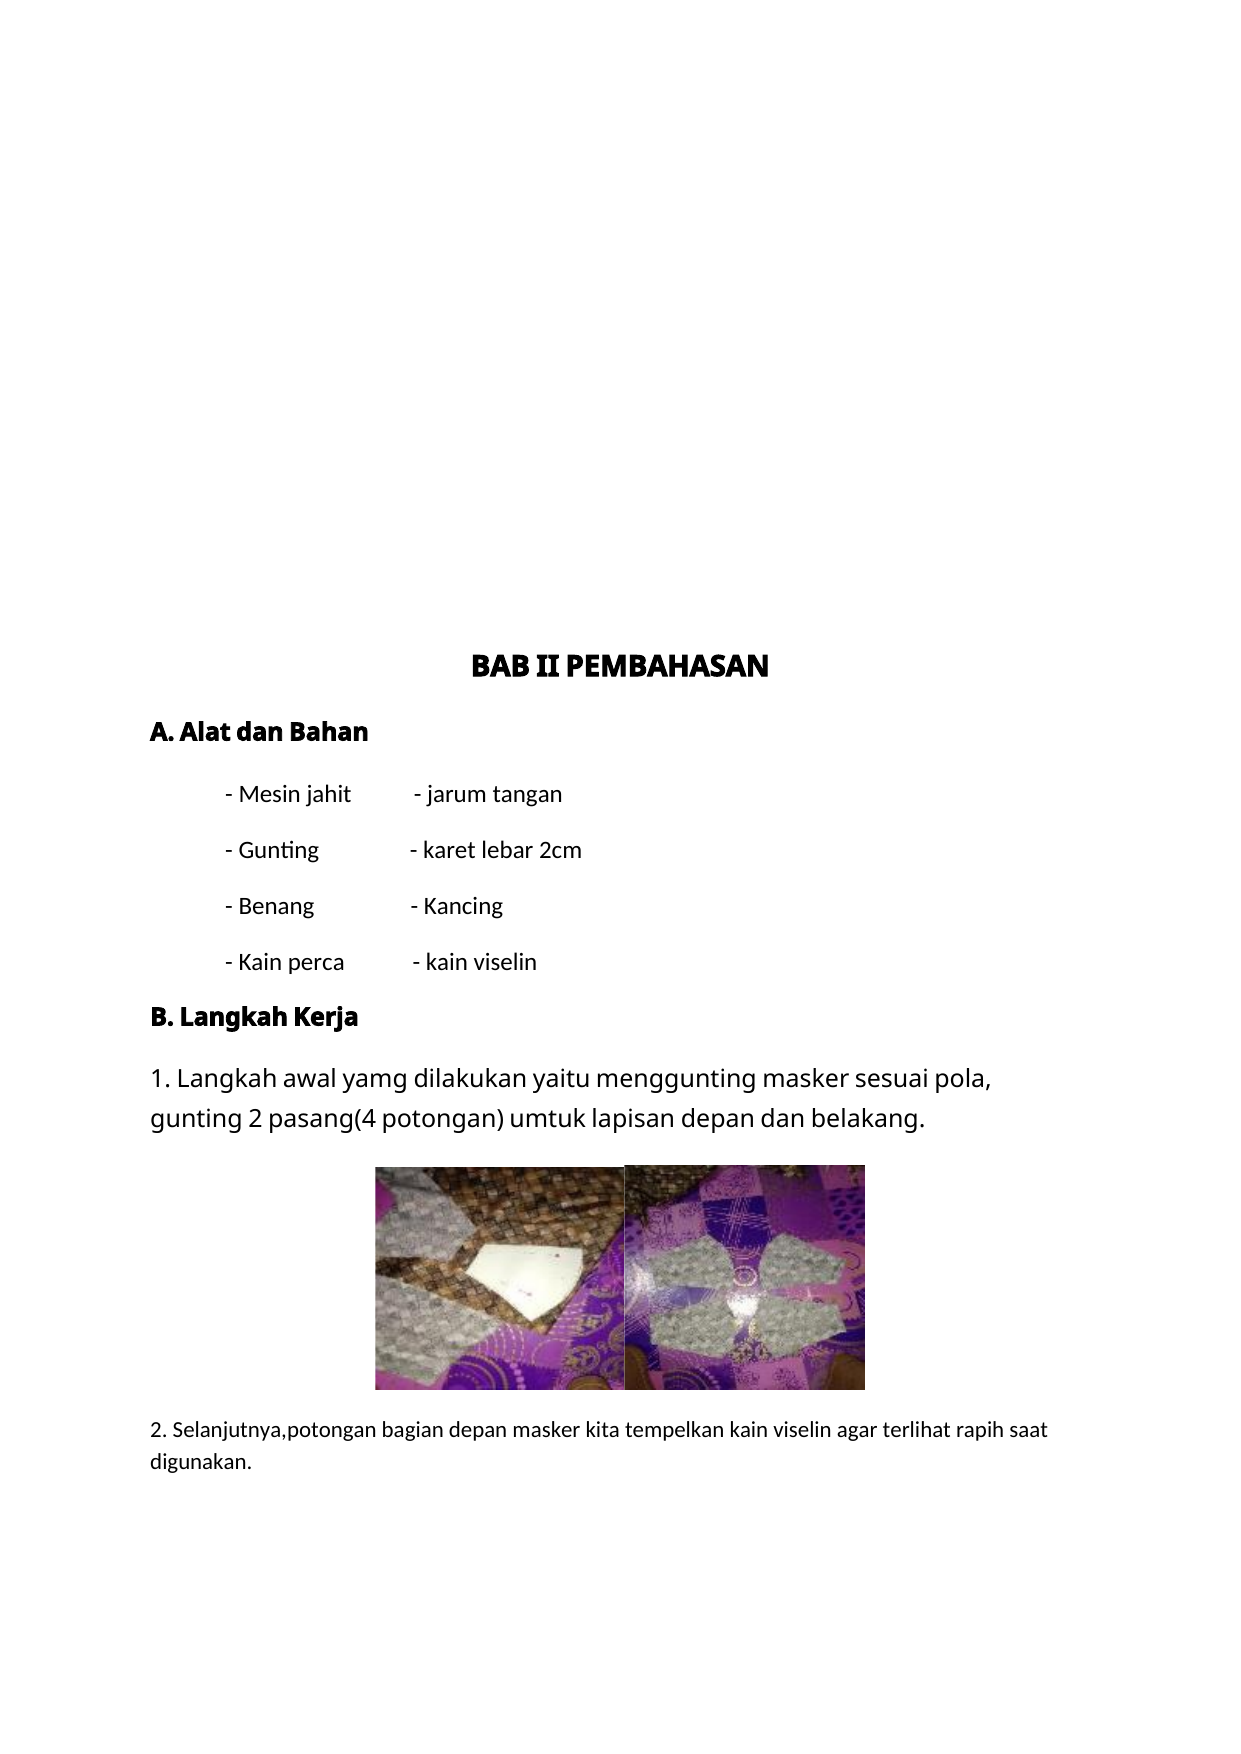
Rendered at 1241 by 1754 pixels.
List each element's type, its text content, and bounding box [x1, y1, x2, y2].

text A. Alat dan Bahan [150, 716, 1090, 752]
text B. Langkah Kerja [150, 1001, 1090, 1037]
text - Gunting - karet lebar 2cm [225, 834, 1090, 864]
text BAB II PEMBAHASAN [150, 648, 1090, 689]
text - Mesin jahit - jarum tangan [225, 778, 1090, 809]
text 2. Selanjutnya,potongan bagian depan masker kita tempelkan kain viselin agar terlihat rapih saat digunakan. [150, 1415, 1090, 1475]
text 1. Langkah awal yamg dilakukan yaitu menggunting masker sesuai pola, gunting 2 pasang(4 potongan) umtuk lapisan depan dan belakang. [150, 1063, 1090, 1139]
picture [375, 1165, 865, 1390]
text - Benang - Kancing [225, 890, 1090, 920]
text - Kain perca - kain viselin [225, 946, 1090, 976]
